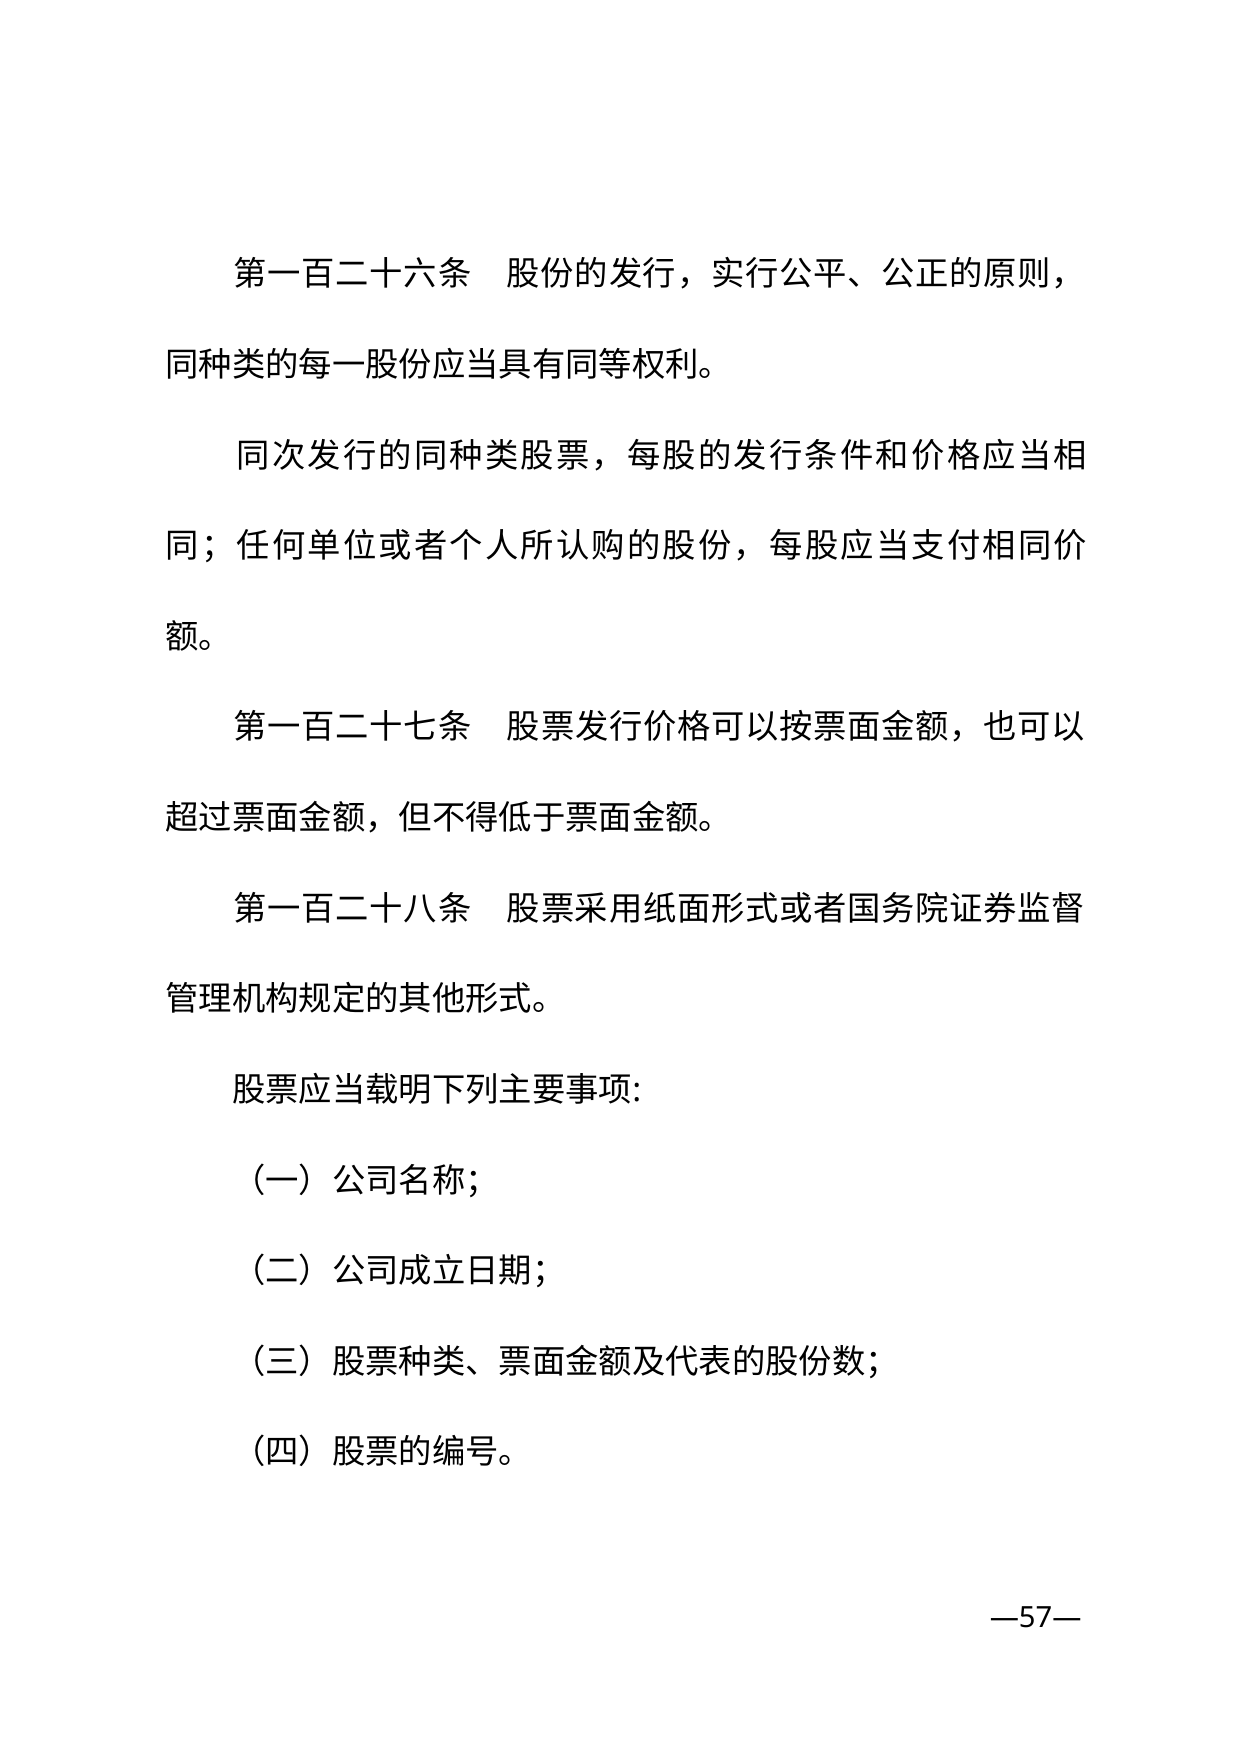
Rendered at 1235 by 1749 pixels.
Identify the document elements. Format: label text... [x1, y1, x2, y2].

text 股票应当载明下列主要事项: [165, 1042, 1087, 1132]
text 第一百二十六条 股份的发行，实行公平、公正的原则，同种类的每一股份应当具有同等权利。 [165, 226, 1087, 407]
text （三）股票种类、票面金额及代表的股份数； [165, 1313, 1087, 1404]
text 第一百二十七条 股票发行价格可以按票面金额，也可以超过票面金额，但不得低于票面金额。 [165, 679, 1087, 860]
text 第一百二十八条 股票采用纸面形式或者国务院证券监督管理机构规定的其他形式。 [165, 860, 1087, 1042]
text （一）公司名称； [165, 1132, 1087, 1223]
text （二）公司成立日期； [165, 1223, 1087, 1313]
text 同次发行的同种类股票，每股的发行条件和价格应当相同；任何单位或者个人所认购的股份，每股应当支付相同价额。 [165, 407, 1087, 679]
text （四）股票的编号。 [165, 1404, 1087, 1495]
